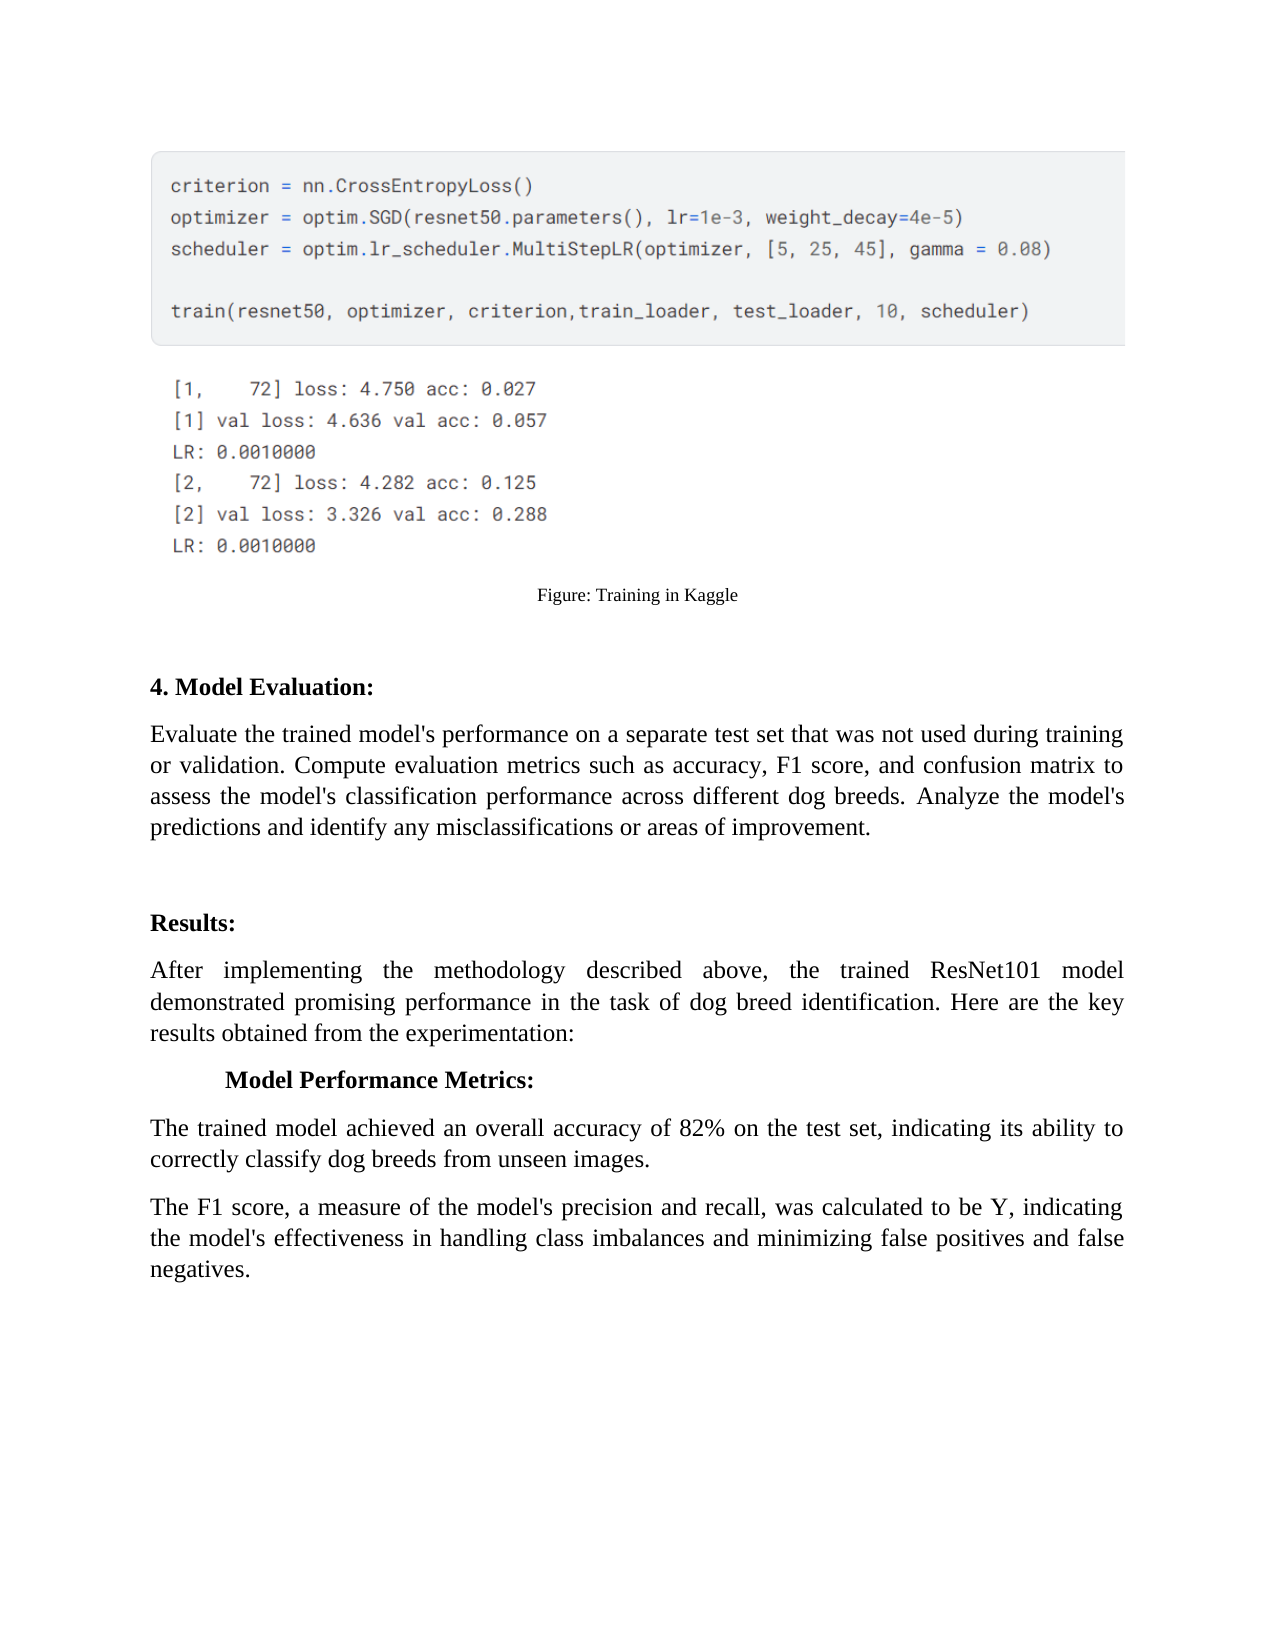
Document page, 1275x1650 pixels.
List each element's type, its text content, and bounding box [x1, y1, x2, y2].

text The trained model achieved an overall accuracy of 82% on the test set, indicating its ability to correctly classify dog breeds from unseen images. [150, 1113, 1125, 1173]
text The F1 score, a measure of the model's precision and recall, was calculated to be Y, indicating the model's effectiveness in handling class imbalances and minimizing false positives and false negatives. [150, 1192, 1125, 1283]
text Results: [150, 908, 1125, 937]
picture [150, 150, 1125, 566]
text 4. Model Evaluation: [150, 672, 1125, 700]
text Evaluate the trained model's performance on a separate test set that was not used during training or validation. Compute evaluation metrics such as accuracy, F1 score, and confusion matrix to assess the model's classification performance across different dog breeds. Analyze the model's predictions and identify any misclassifications or areas of improvement. [150, 719, 1125, 841]
text After implementing the methodology described above, the trained ResNet101 model demonstrated promising performance in the task of dog breed identification. Here are the key results obtained from the experimentation: [150, 956, 1125, 1046]
text Figure: Training in Kaggle [150, 584, 1125, 606]
text Model Performance Metrics: [225, 1065, 1125, 1094]
